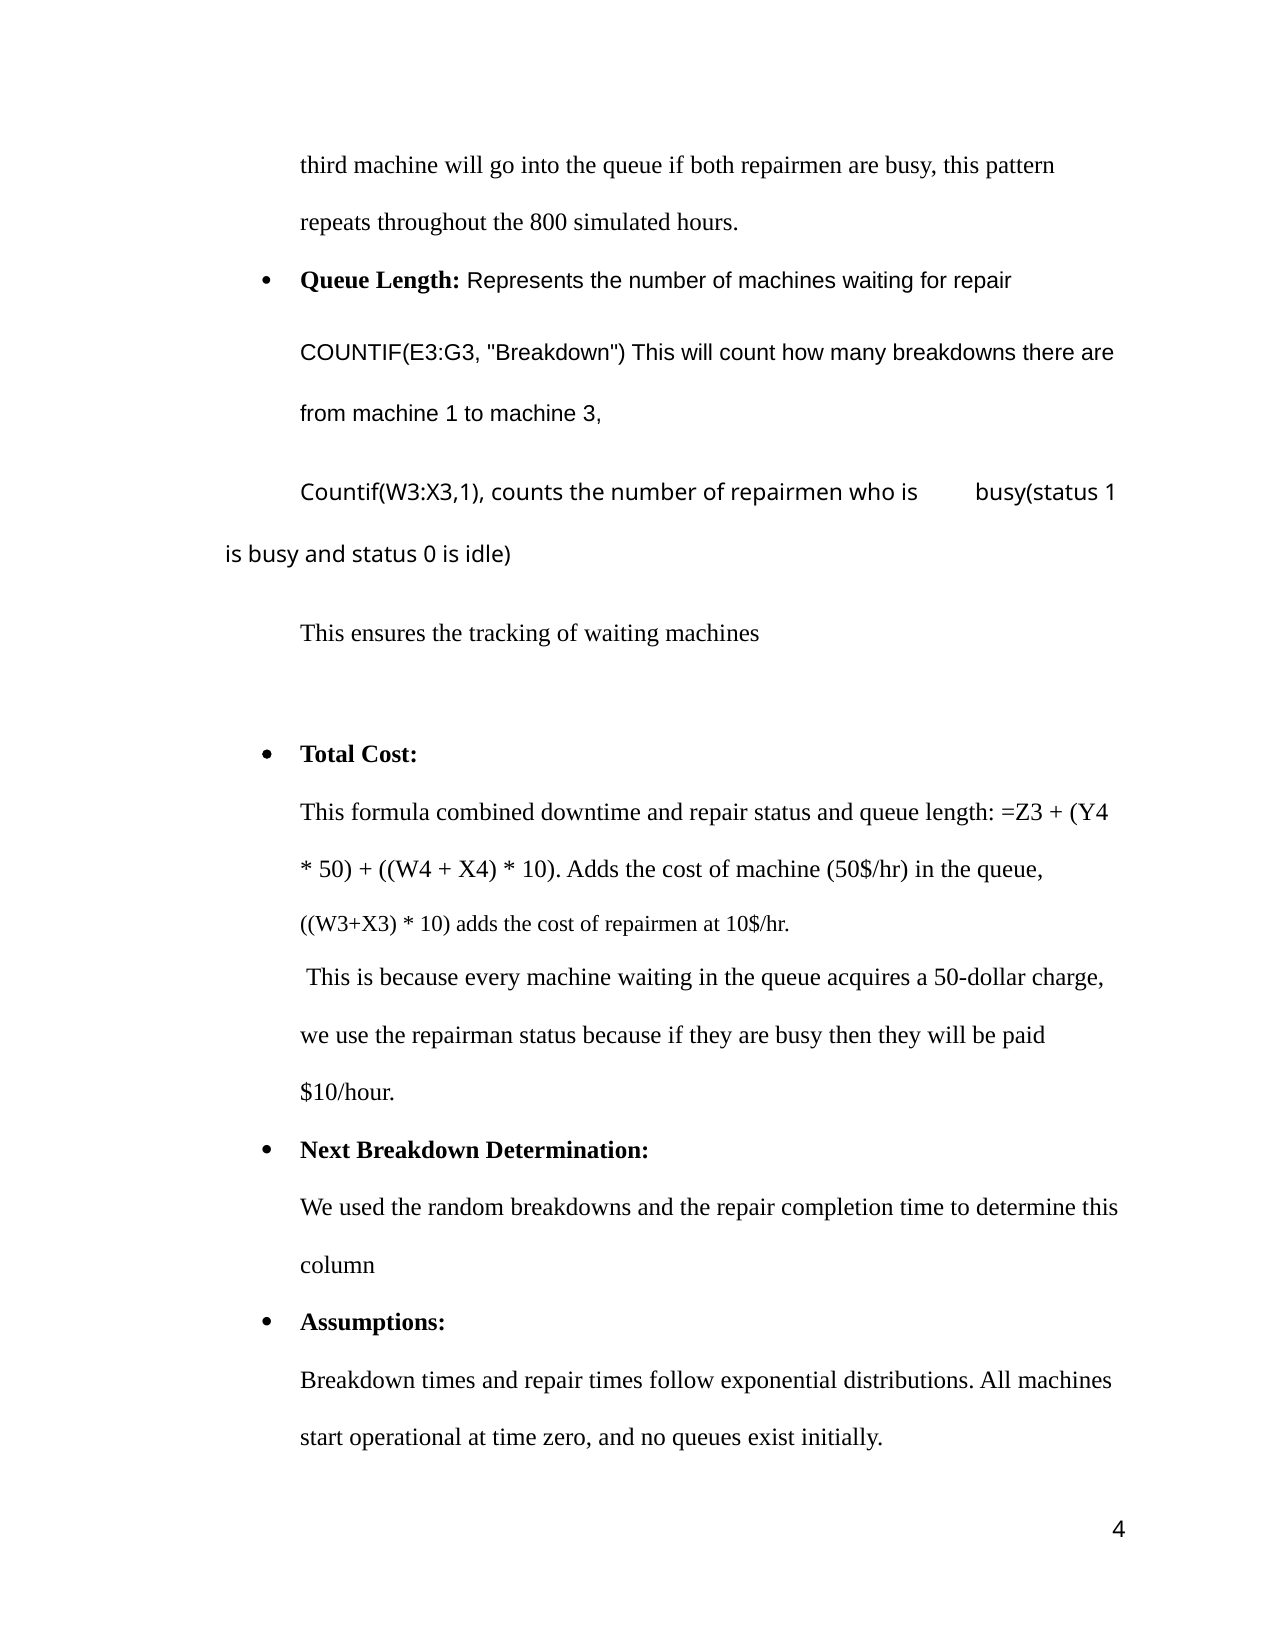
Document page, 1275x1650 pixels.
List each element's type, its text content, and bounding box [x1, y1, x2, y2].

text This ensures the tracking of waiting machines [225, 618, 1125, 646]
text Countif(W3:X3,1), counts the number of repairmen who is busy(status 1 is busy and status 0 is idle) [225, 476, 1125, 570]
list Next Breakdown Determination: [262, 1135, 1125, 1163]
list Assumptions: [262, 1307, 1125, 1336]
list This formula combined downtime and repair status and queue length: =Z3 + (Y4 * 50) + ((W4 + X4) * 10). Adds the cost of machine (50$/hr) in the queue, ((W3+X3) * 10) adds the cost of repairmen at 10$/hr. [300, 797, 1125, 936]
list Queue Length: Represents the number of machines waiting for repair [262, 265, 1125, 294]
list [262, 150, 1125, 236]
list Breakdown times and repair times follow exponential distributions. All machines start operational at time zero, and no queues exist initially. [300, 1365, 1125, 1451]
text COUNTIF(E3:G3, "Breakdown") This will count how many breakdowns there are from machine 1 to machine 3, [225, 339, 1125, 428]
list Total Cost: [262, 739, 1125, 768]
list We used the random breakdowns and the repair completion time to determine this column [300, 1192, 1125, 1278]
list This is because every machine waiting in the queue acquires a 50-dollar charge, we use the repairman status because if they are busy then they will be paid $10/hour. [300, 962, 1125, 1106]
